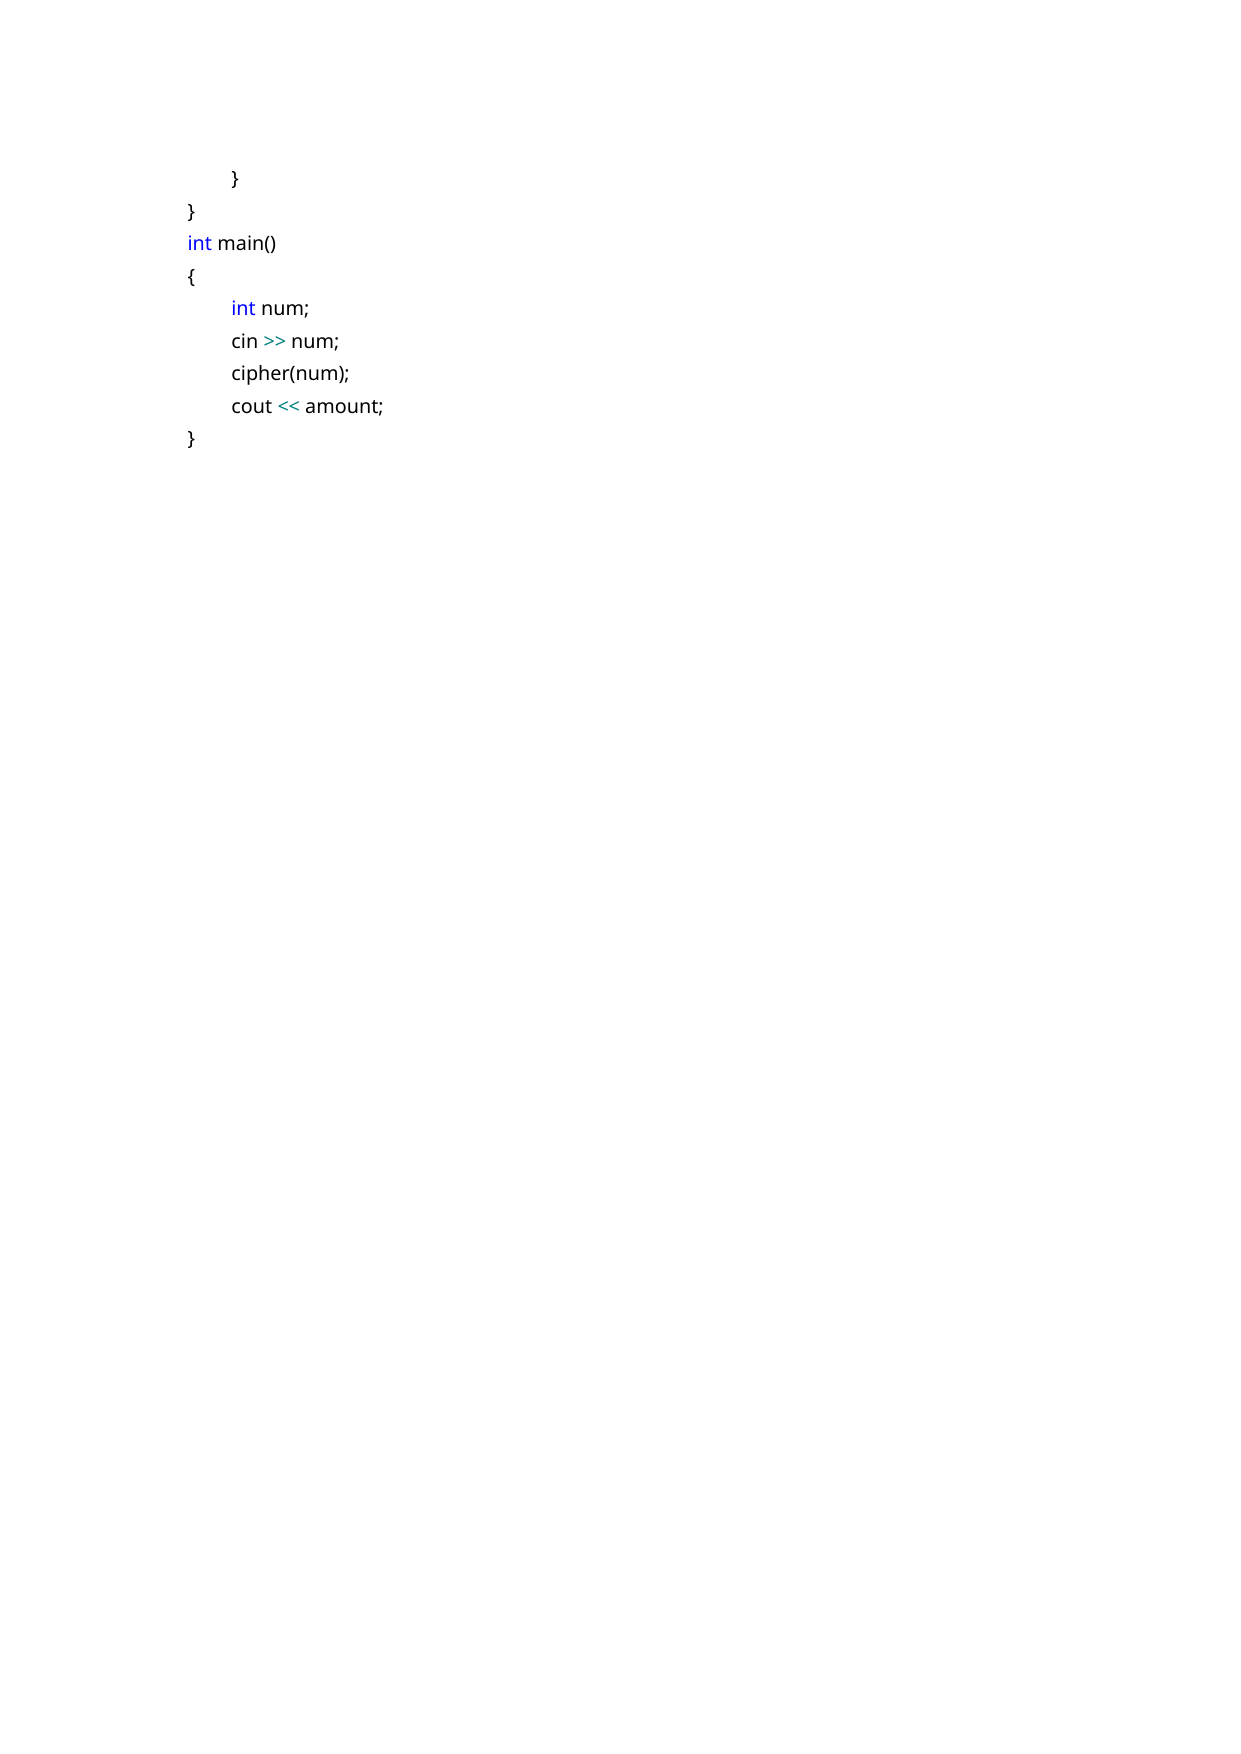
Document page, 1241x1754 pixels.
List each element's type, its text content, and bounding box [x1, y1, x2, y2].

text int main() [187, 227, 1053, 259]
text } [187, 422, 1053, 454]
text { [187, 259, 1053, 292]
text cipher(num); [187, 357, 1053, 389]
text int num; [187, 292, 1053, 324]
text } [187, 194, 1053, 227]
text cin >> num; [187, 324, 1053, 357]
text cout << amount; [187, 389, 1053, 422]
text } [187, 162, 1053, 194]
